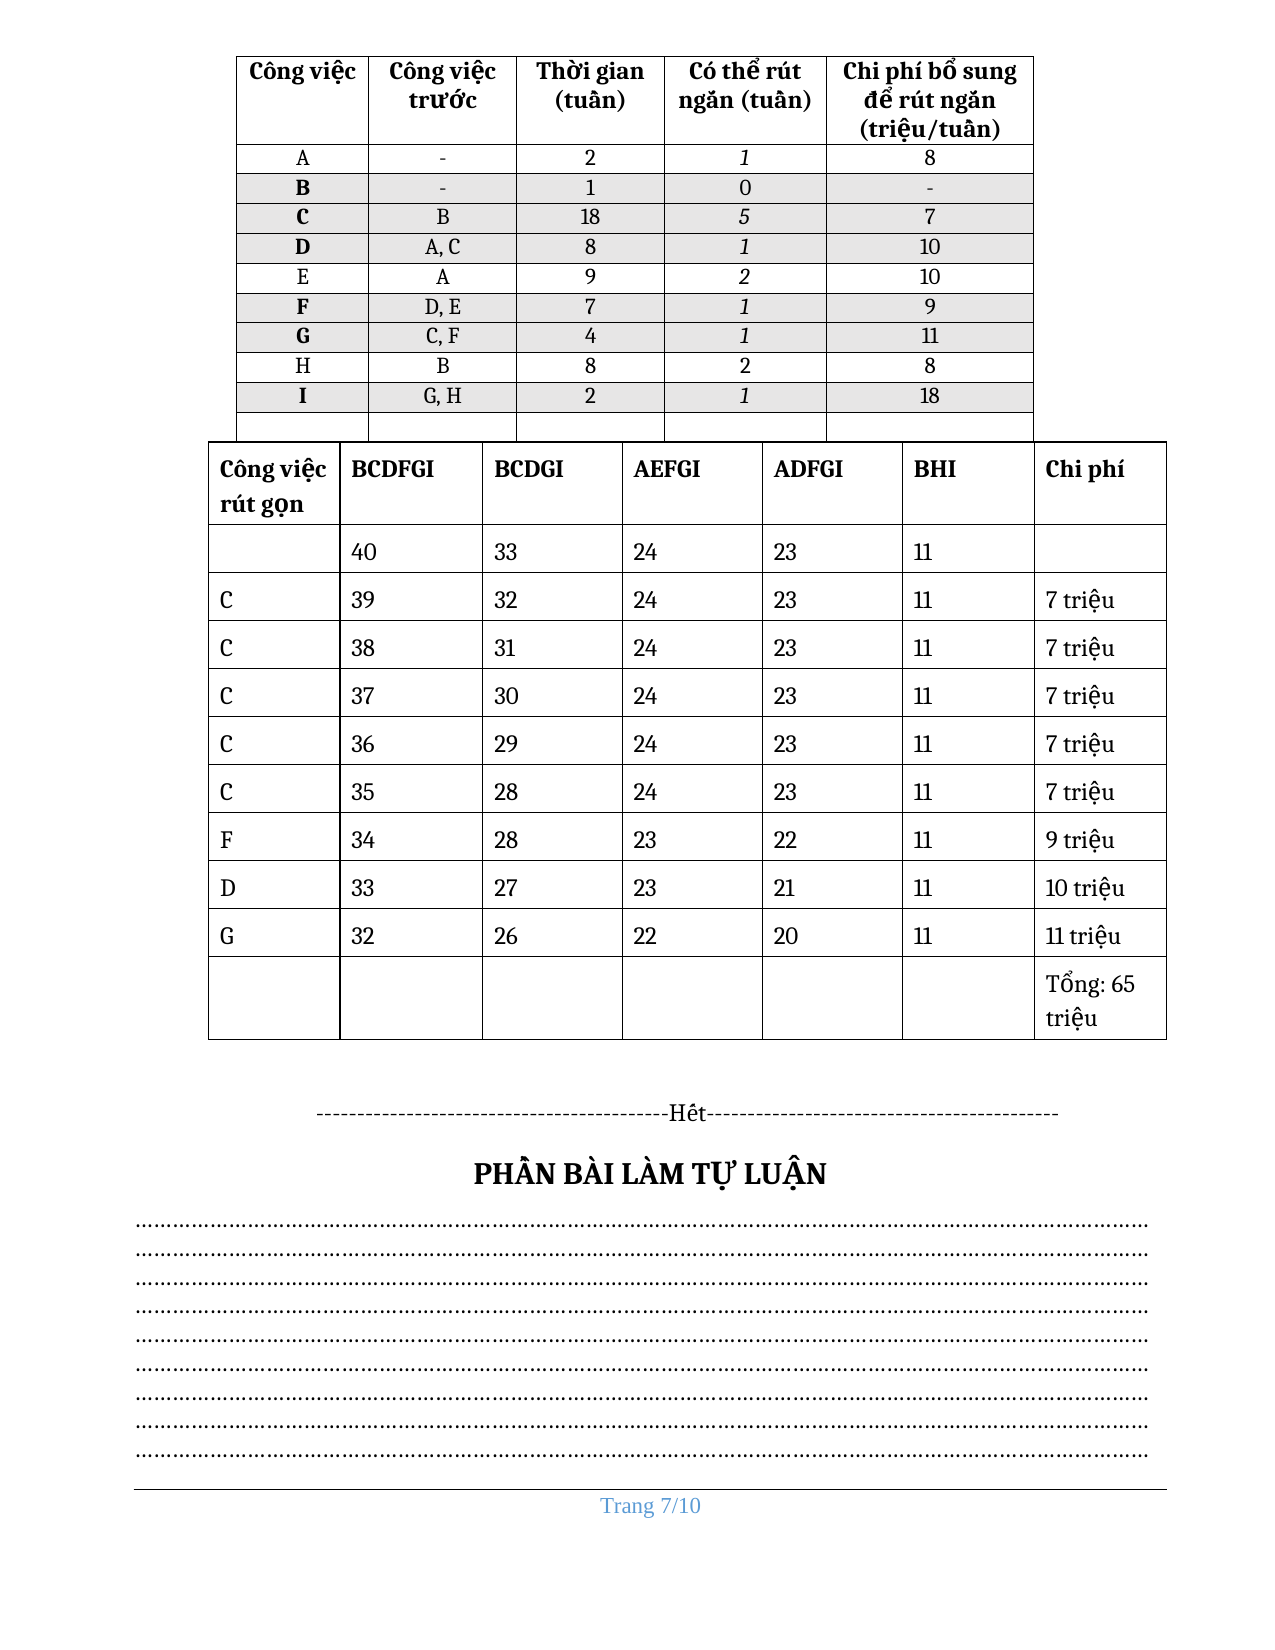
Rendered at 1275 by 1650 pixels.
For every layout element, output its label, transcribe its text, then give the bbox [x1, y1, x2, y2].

table_cell 33 [483, 525, 622, 572]
table_cell [827, 413, 1033, 441]
table_cell 40 [341, 525, 482, 572]
table_cell F [237, 294, 368, 322]
table_cell 10 [827, 234, 1033, 263]
table_cell 23 [763, 717, 902, 764]
table_cell C, F [369, 323, 516, 352]
table_cell 1 [665, 294, 826, 322]
table_cell BHI [903, 443, 1034, 524]
table_cell F [209, 813, 339, 860]
table_cell 7 triệu [1035, 573, 1166, 620]
table_cell BCDFGI [341, 443, 482, 524]
table_cell [209, 525, 339, 572]
table_cell 10 triệu [1035, 861, 1166, 908]
table_cell 24 [623, 573, 762, 620]
table_cell 29 [483, 717, 622, 764]
table_cell H [237, 353, 368, 382]
table_cell 37 [341, 669, 482, 716]
table_cell [903, 957, 1034, 1039]
table_cell 4 [517, 323, 664, 352]
table_cell 34 [341, 813, 482, 860]
table_cell 23 [763, 669, 902, 716]
table_cell Công việc rút gọn [209, 443, 339, 524]
table_cell C [209, 717, 339, 764]
table_cell 2 [665, 353, 826, 382]
table_cell BCDGI [483, 443, 622, 524]
table_cell G, H [369, 383, 516, 412]
table_cell B [369, 204, 516, 233]
table_cell Chi phí [1035, 443, 1166, 524]
table_cell [341, 957, 482, 1039]
table_cell D [237, 234, 368, 263]
table_cell 11 [903, 717, 1034, 764]
table_cell 24 [623, 525, 762, 572]
table_cell 22 [623, 909, 762, 956]
table_cell 23 [623, 813, 762, 860]
table_cell C [209, 621, 339, 668]
table_header Công việc trước [369, 57, 516, 143]
table_cell 7 [827, 204, 1033, 233]
table_header Công việc [237, 57, 368, 143]
table_cell G [209, 909, 339, 956]
table_cell 23 [763, 573, 902, 620]
table_cell 10 [827, 264, 1033, 292]
table_cell 24 [623, 669, 762, 716]
table_cell 1 [665, 234, 826, 263]
table_cell [665, 413, 826, 441]
text PHẦN BÀI LÀM TỰ LUẬN [133, 1157, 1167, 1193]
table_cell 11 triệu [1035, 909, 1166, 956]
table_cell 9 triệu [1035, 813, 1166, 860]
table_cell B [369, 353, 516, 382]
table_header Chi phí bổ sung để rút ngắn (triệu/tuần) [827, 57, 1033, 143]
table_cell C [209, 573, 339, 620]
table_cell - [369, 174, 516, 203]
table_cell 28 [483, 813, 622, 860]
table_cell 31 [483, 621, 622, 668]
table_cell 20 [763, 909, 902, 956]
table_cell 18 [517, 204, 664, 233]
table_cell 32 [483, 573, 622, 620]
table_cell D [209, 861, 339, 908]
table_cell E [237, 264, 368, 292]
table_cell 35 [341, 765, 482, 812]
table_cell 32 [341, 909, 482, 956]
table_cell 23 [763, 765, 902, 812]
text -------------------------------------------Hết------------------------------------------- [208, 1099, 1167, 1128]
table_header Có thể rút ngắn (tuần) [665, 57, 826, 143]
table_cell 11 [903, 669, 1034, 716]
table_cell B [237, 174, 368, 203]
table_cell 24 [623, 621, 762, 668]
table_cell Tổng: 65 triệu [1035, 957, 1166, 1039]
table_cell [483, 957, 622, 1039]
table_cell 1 [517, 174, 664, 203]
table_cell [209, 957, 339, 1039]
table_cell 28 [483, 765, 622, 812]
table_cell 30 [483, 669, 622, 716]
table_cell 24 [623, 717, 762, 764]
table_cell 38 [341, 621, 482, 668]
table_cell 1 [665, 383, 826, 412]
table_cell [763, 957, 902, 1039]
table_cell 18 [827, 383, 1033, 412]
table_cell - [369, 145, 516, 173]
table_cell 1 [665, 145, 826, 173]
table_cell [517, 413, 664, 441]
table_cell 8 [517, 353, 664, 382]
table_cell 2 [517, 383, 664, 412]
table_cell ADFGI [763, 443, 902, 524]
table_cell 2 [517, 145, 664, 173]
table_cell 2 [665, 264, 826, 292]
table_cell 11 [827, 323, 1033, 352]
table_cell 8 [827, 145, 1033, 173]
table_cell AEFGI [623, 443, 762, 524]
table_cell I [237, 383, 368, 412]
table_cell 5 [665, 204, 826, 233]
table_cell A [237, 145, 368, 173]
table_cell 22 [763, 813, 902, 860]
table_cell 23 [763, 525, 902, 572]
table_cell 23 [623, 861, 762, 908]
table_cell [369, 413, 516, 441]
table_header Thời gian (tuần) [517, 57, 664, 143]
table_cell [1035, 525, 1166, 572]
table_cell 8 [827, 353, 1033, 382]
table_cell 39 [341, 573, 482, 620]
table_cell 11 [903, 813, 1034, 860]
table_cell 7 [517, 294, 664, 322]
table_cell 9 [827, 294, 1033, 322]
table_cell 9 [517, 264, 664, 292]
table_cell [623, 957, 762, 1039]
table_cell 1 [665, 323, 826, 352]
table_cell 11 [903, 909, 1034, 956]
table_cell 23 [763, 621, 902, 668]
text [133, 1205, 1167, 1464]
table_cell 26 [483, 909, 622, 956]
table_cell 7 triệu [1035, 621, 1166, 668]
table_cell 11 [903, 765, 1034, 812]
table_cell A, C [369, 234, 516, 263]
table_cell 27 [483, 861, 622, 908]
table_cell 21 [763, 861, 902, 908]
table_cell 8 [517, 234, 664, 263]
table_cell C [209, 765, 339, 812]
table_cell 11 [903, 573, 1034, 620]
table_cell 33 [341, 861, 482, 908]
table_cell C [209, 669, 339, 716]
table_cell 7 triệu [1035, 765, 1166, 812]
table_cell 24 [623, 765, 762, 812]
table_cell C [237, 204, 368, 233]
table_cell A [369, 264, 516, 292]
table_cell 7 triệu [1035, 717, 1166, 764]
table_cell - [827, 174, 1033, 203]
table_cell [237, 413, 368, 441]
table_cell 11 [903, 861, 1034, 908]
table_cell 36 [341, 717, 482, 764]
table_cell 7 triệu [1035, 669, 1166, 716]
table_cell 0 [665, 174, 826, 203]
table_cell D, E [369, 294, 516, 322]
table_cell 11 [903, 621, 1034, 668]
table_cell 11 [903, 525, 1034, 572]
table_cell G [237, 323, 368, 352]
